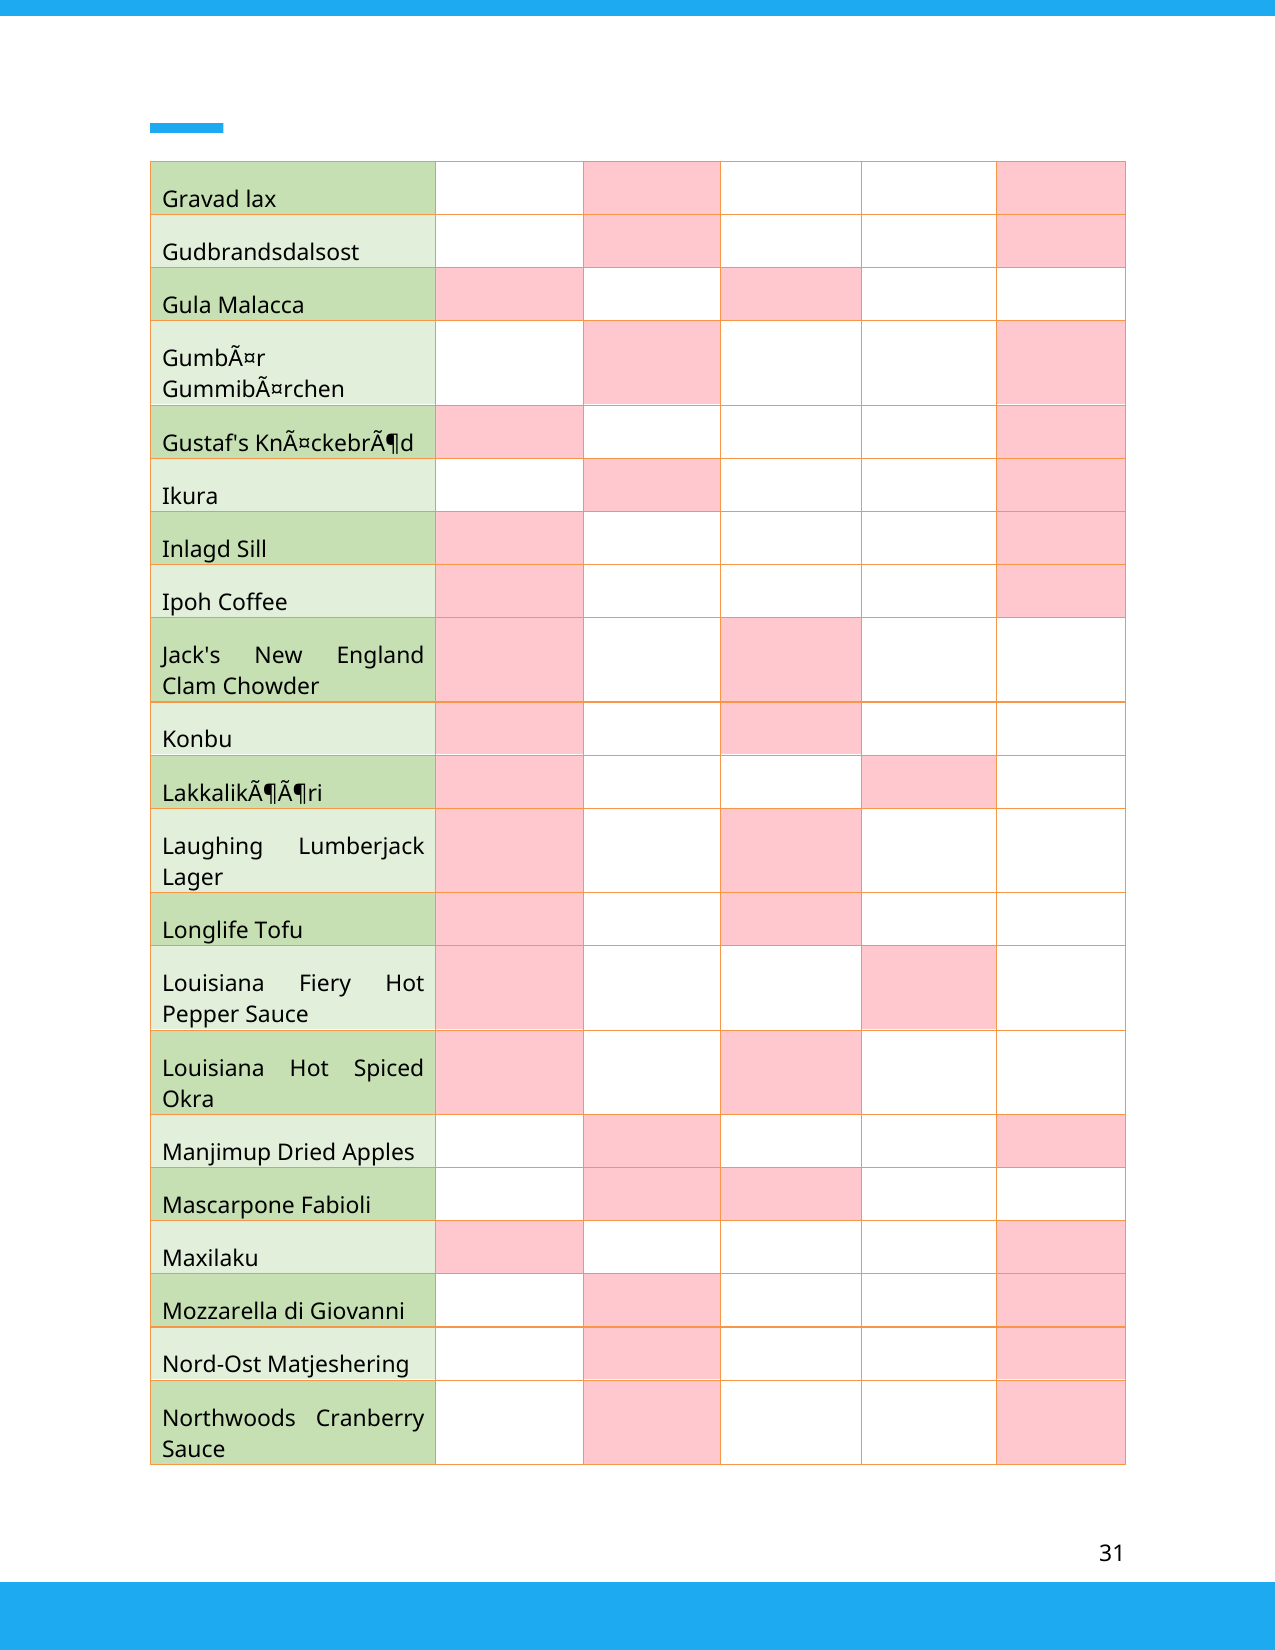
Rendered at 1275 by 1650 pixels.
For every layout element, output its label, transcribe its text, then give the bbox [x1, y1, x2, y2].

table_cell [997, 1221, 1125, 1273]
table_cell [862, 1168, 996, 1220]
table_cell [997, 1274, 1125, 1326]
table_cell [862, 1115, 996, 1167]
table_cell [997, 321, 1125, 404]
table_cell [436, 459, 583, 511]
table_cell [584, 1221, 720, 1273]
picture [0, 0, 1275, 16]
table_cell [721, 268, 861, 320]
table_cell [862, 406, 996, 458]
table_cell Manjimup Dried Apples [151, 1115, 435, 1167]
table_cell [584, 1115, 720, 1167]
table_cell [997, 1115, 1125, 1167]
table_cell [584, 1168, 720, 1220]
table_cell Northwoods Cranberry Sauce [151, 1381, 435, 1464]
table_cell [862, 565, 996, 617]
table_cell [721, 703, 861, 754]
table_cell Ikura [151, 459, 435, 511]
table_cell [721, 1115, 861, 1167]
table_cell Konbu [151, 703, 435, 754]
table_cell Louisiana Fiery Hot Pepper Sauce [151, 946, 435, 1029]
table_cell [721, 406, 861, 458]
table_cell [997, 703, 1125, 754]
table_cell [997, 1328, 1125, 1379]
table_cell [997, 1031, 1125, 1114]
table_cell [997, 946, 1125, 1029]
table_cell [862, 703, 996, 754]
table_cell [997, 893, 1125, 945]
table_cell [584, 618, 720, 701]
table_cell [862, 946, 996, 1029]
table_cell Maxilaku [151, 1221, 435, 1273]
table_cell [997, 809, 1125, 892]
table_cell [997, 268, 1125, 320]
table_cell [436, 703, 583, 754]
table_cell [862, 512, 996, 564]
table_cell [436, 1168, 583, 1220]
table_cell Mascarpone Fabioli [151, 1168, 435, 1220]
table_cell [436, 1221, 583, 1273]
table_cell [584, 946, 720, 1029]
table_cell Gudbrandsdalsost [151, 215, 435, 267]
table_cell [721, 756, 861, 808]
table_cell [997, 1168, 1125, 1220]
table_cell [584, 809, 720, 892]
table_cell [862, 893, 996, 945]
table_cell [436, 321, 583, 404]
table_cell [436, 512, 583, 564]
table_cell [436, 756, 583, 808]
table_cell Louisiana Hot Spiced Okra [151, 1031, 435, 1114]
table_cell Laughing Lumberjack Lager [151, 809, 435, 892]
table_cell [721, 565, 861, 617]
table_cell [584, 756, 720, 808]
table_cell [862, 268, 996, 320]
table_cell [584, 1274, 720, 1326]
table_cell [862, 1274, 996, 1326]
table_cell [584, 406, 720, 458]
table_cell [584, 268, 720, 320]
table_cell [721, 893, 861, 945]
table_cell [997, 215, 1125, 267]
table_cell [584, 893, 720, 945]
table_cell [436, 1274, 583, 1326]
table_cell Longlife Tofu [151, 893, 435, 945]
table_cell [584, 162, 720, 214]
table_cell Inlagd Sill [151, 512, 435, 564]
table_cell [721, 459, 861, 511]
table_cell [584, 459, 720, 511]
table_cell [862, 756, 996, 808]
table_cell [997, 162, 1125, 214]
picture [0, 1582, 1275, 1650]
table_cell [997, 1381, 1125, 1464]
table_cell [436, 268, 583, 320]
table_cell [436, 618, 583, 701]
table_cell [584, 1381, 720, 1464]
table_cell [584, 1328, 720, 1379]
table_cell [862, 1031, 996, 1114]
table_cell [584, 565, 720, 617]
table_cell Mozzarella di Giovanni [151, 1274, 435, 1326]
table_cell [436, 1031, 583, 1114]
table_cell [436, 946, 583, 1029]
table_cell [721, 1274, 861, 1326]
table_cell [997, 756, 1125, 808]
table_cell [584, 215, 720, 267]
table_cell [862, 1221, 996, 1273]
table_cell [721, 1031, 861, 1114]
table_cell [862, 1381, 996, 1464]
table_cell Nord-Ost Matjeshering [151, 1328, 435, 1379]
table_cell [584, 703, 720, 754]
table_cell [862, 459, 996, 511]
table_cell [997, 406, 1125, 458]
table_cell [436, 215, 583, 267]
table_cell [721, 1328, 861, 1379]
table_cell [436, 893, 583, 945]
table_cell Ipoh Coffee [151, 565, 435, 617]
table_cell [862, 215, 996, 267]
table_cell Gula Malacca [151, 268, 435, 320]
table_cell [721, 1168, 861, 1220]
table_cell [862, 321, 996, 404]
table_cell [721, 162, 861, 214]
table_cell [584, 1031, 720, 1114]
table_cell [436, 565, 583, 617]
table_cell [721, 215, 861, 267]
table_cell [436, 406, 583, 458]
table_cell [584, 321, 720, 404]
table_cell [721, 809, 861, 892]
table_cell LakkalikÃ¶Ã¶ri [151, 756, 435, 808]
table_cell [862, 162, 996, 214]
table_cell [997, 459, 1125, 511]
table_cell GumbÃ¤r GummibÃ¤rchen [151, 321, 435, 404]
table_cell [721, 946, 861, 1029]
table_cell Gravad lax [151, 162, 435, 214]
table_cell [436, 1328, 583, 1379]
table_cell [584, 512, 720, 564]
table_cell [862, 809, 996, 892]
table_cell [436, 1115, 583, 1167]
table_cell [436, 809, 583, 892]
table_cell [721, 1221, 861, 1273]
table_cell [997, 565, 1125, 617]
table_cell [721, 618, 861, 701]
table_cell Jack's New England Clam Chowder [151, 618, 435, 701]
table_cell [997, 618, 1125, 701]
table_cell [997, 512, 1125, 564]
picture [150, 123, 224, 133]
table_cell [721, 321, 861, 404]
table_cell [436, 1381, 583, 1464]
table_cell Gustaf's KnÃ¤ckebrÃ¶d [151, 406, 435, 458]
table_cell [862, 618, 996, 701]
table_cell [721, 1381, 861, 1464]
table_cell [721, 512, 861, 564]
table_cell [862, 1328, 996, 1379]
table_cell [436, 162, 583, 214]
